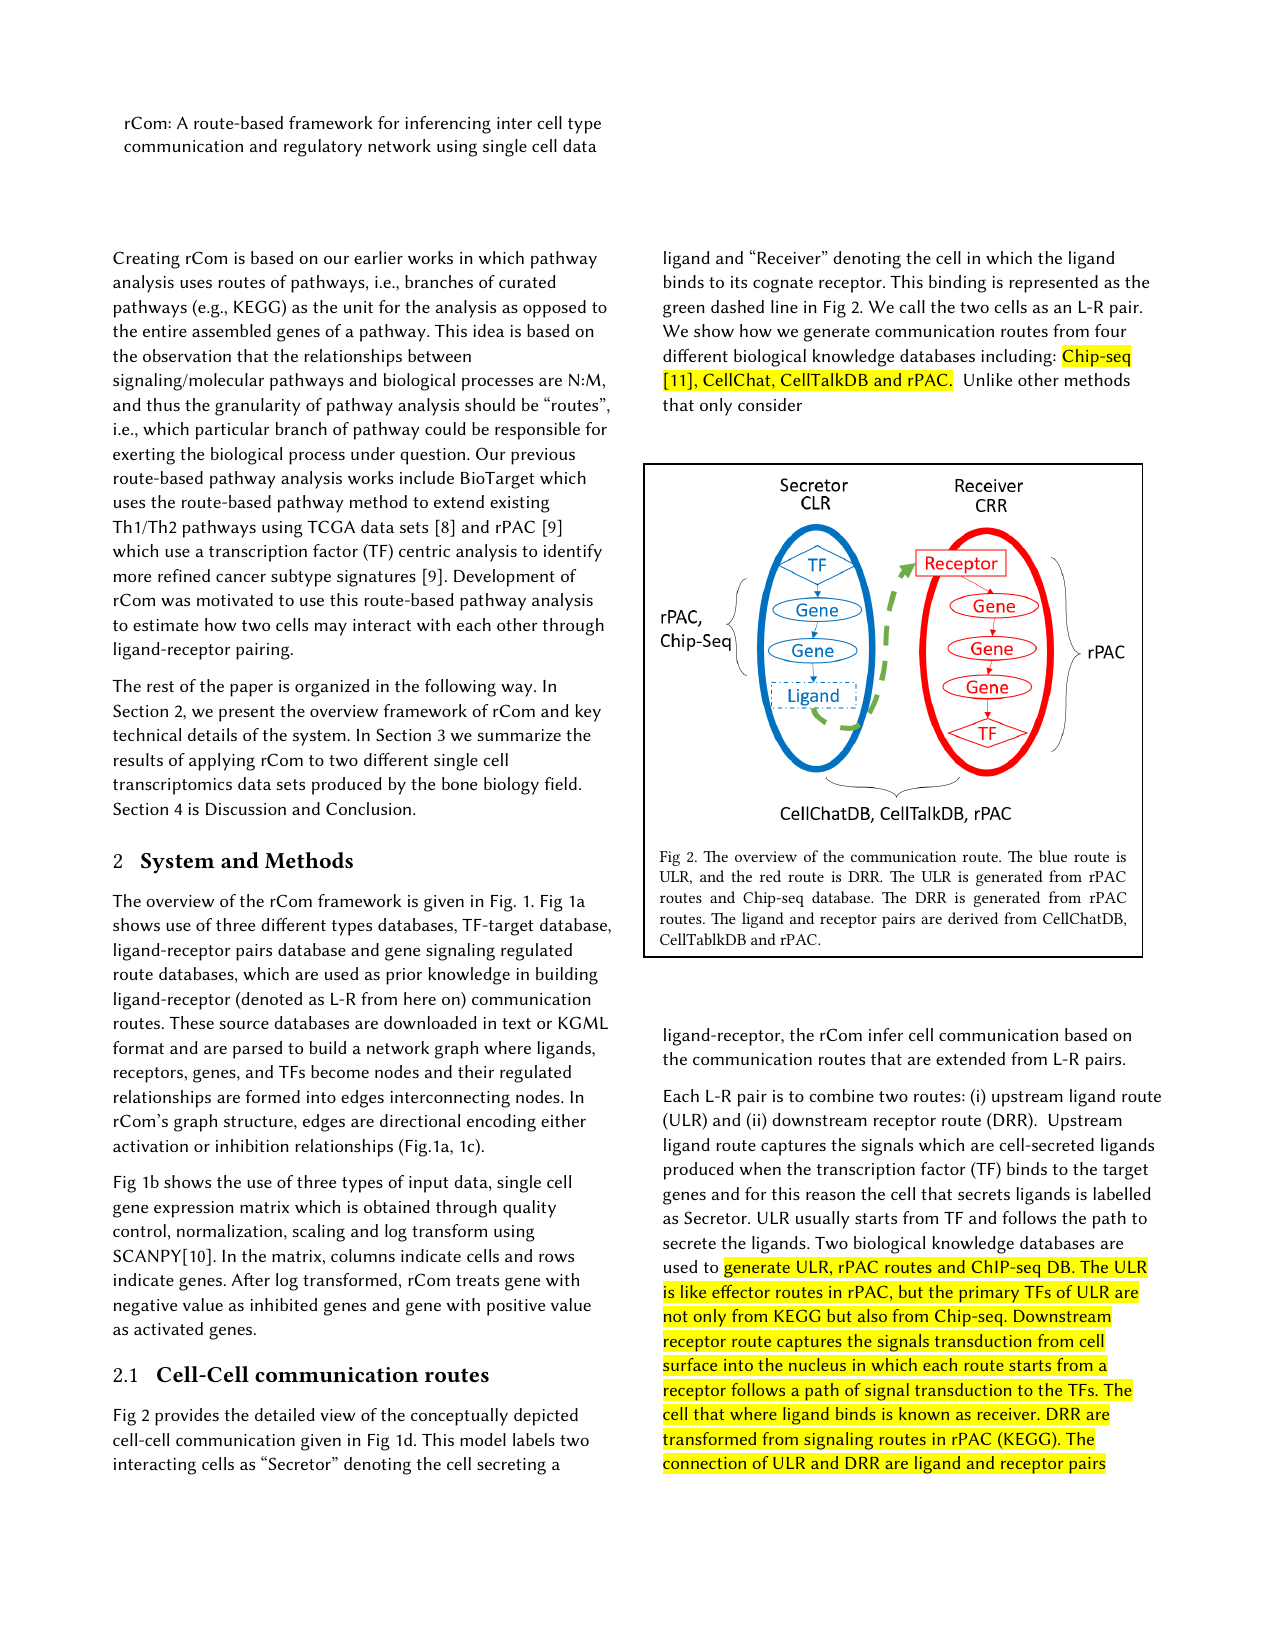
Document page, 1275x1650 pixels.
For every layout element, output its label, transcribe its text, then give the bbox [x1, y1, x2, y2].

text Creating rCom is based on our earlier works in which pathway analysis uses routes of pathways, i.e., branches of curated pathways (e.g., KEGG) as the unit for the analysis as opposed to the entire assembled genes of a pathway. This idea is based on the observation that the relationships between signaling/molecular pathways and biological processes are N:M, and thus the granularity of pathway analysis should be “routes”, i.e., which particular branch of pathway could be responsible for exerting the biological process under question. Our previous route-based pathway analysis works include BioTarget which uses the route-based pathway method to extend existing Th1/Th2 pathways using TCGA data sets and rPAC which use a transcription factor (TF) centric analysis to identify more refined cancer subtype signatures . Development of rCom was motivated to use this route-based pathway analysis to estimate how two cells may interact with each other through ligand-receptor pairing. [112, 247, 612, 660]
text Fig 2 provides the detailed view of the conceptually depicted cell-cell communication given in Fig 1d. This model labels two interacting cells as “Secretor” denoting the cell secreting a ligand and “Receiver” denoting the cell in which the ligand binds to its cognate receptor. This binding is represented as the green dashed line in Fig 2. We call the two cells as an L-R pair. We show how we generate communication routes from four different biological knowledge databases including: Chip-seq , CellChat, CellTalkDB and rPAC. Unlike other methods that only consider [112, 1405, 612, 1475]
text The overview of the rCom framework is given in Fig. 1. Fig 1a shows use of three different types databases, TF-target database, ligand-receptor pairs database and gene signaling regulated route databases, which are used as prior knowledge in building ligand-receptor (denoted as L-R from here on) communication routes. These source databases are downloaded in text or KGML format and are parsed to build a network graph where ligands, receptors, genes, and TFs become nodes and their regulated relationships are formed into edges interconnecting nodes. In rCom’s graph structure, edges are directional encoding either activation or inhibition relationships (Fig.1a, 1c). [112, 890, 612, 1157]
text 2.1 Cell-Cell communication routes [112, 1362, 612, 1388]
text Fig 1b shows the use of three types of input data, single cell gene expression matrix which is obtained through quality control, normalization, scaling and log transform using SCANPY. In the matrix, columns indicate cells and rows indicate genes. After log transformed, rCom treats gene with negative value as inhibited genes and gene with positive value as activated genes. [112, 1172, 612, 1340]
text 2 System and Methods [112, 848, 612, 874]
text Fig 2 provides the detailed view of the conceptually depicted cell-cell communication given in Fig 1d. This model labels two interacting cells as “Secretor” denoting the cell secreting a ligand and “Receiver” denoting the cell in which the ligand binds to its cognate receptor. This binding is represented as the green dashed line in Fig 2. We call the two cells as an L-R pair. We show how we generate communication routes from four different biological knowledge databases including: Chip-seq , CellChat, CellTalkDB and rPAC. Unlike other methods that only consider [662, 247, 1162, 416]
text ligand-receptor, the rCom infer cell communication based on the communication routes that are extended from L-R pairs. [662, 1024, 1162, 1070]
picture [659, 471, 1127, 825]
text The rest of the paper is organized in the following way. In Section 2, we present the overview framework of rCom and key technical details of the system. In Section 3 we summarize the results of applying rCom to two different single cell transcriptomics data sets produced by the bone biology field. Section 4 is Discussion and Conclusion. [112, 676, 612, 820]
